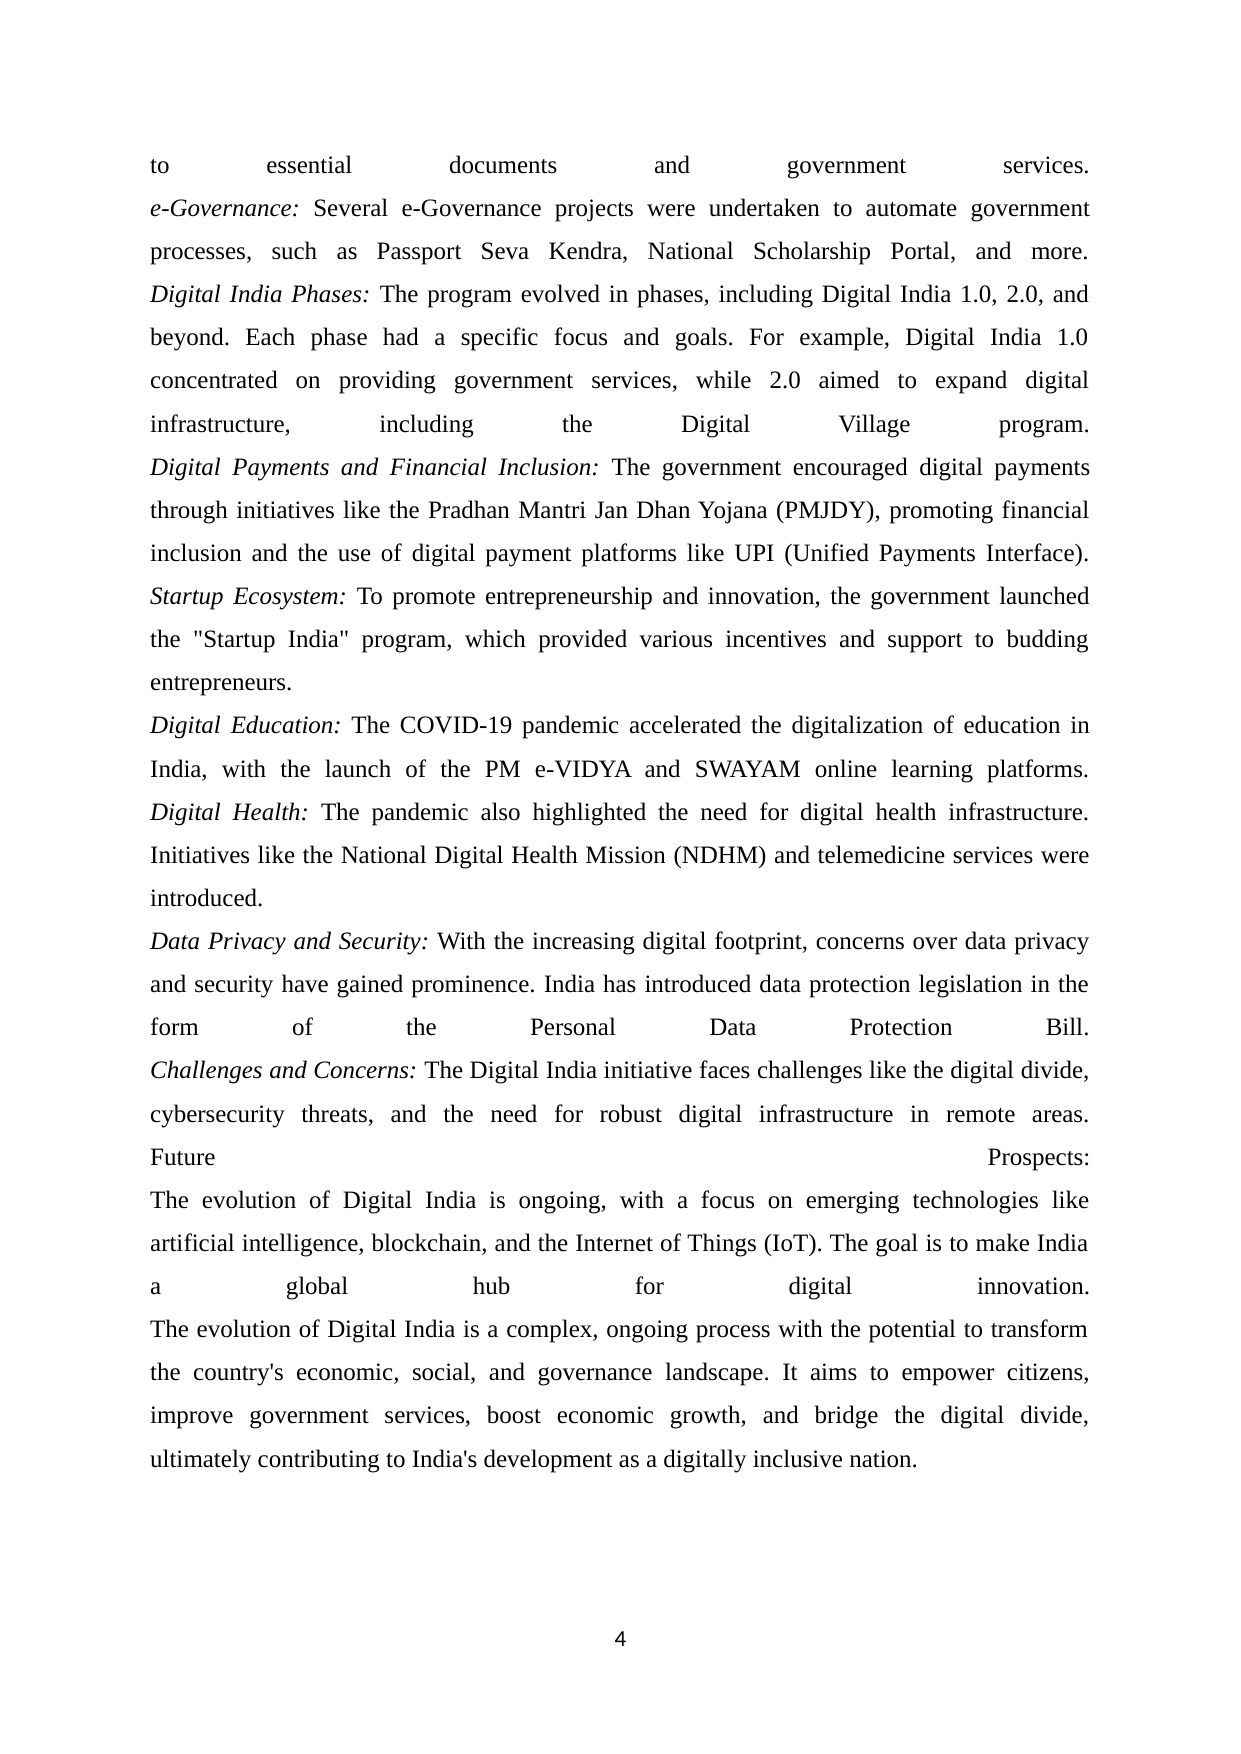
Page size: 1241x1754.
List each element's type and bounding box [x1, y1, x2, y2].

text [150, 150, 1090, 1472]
